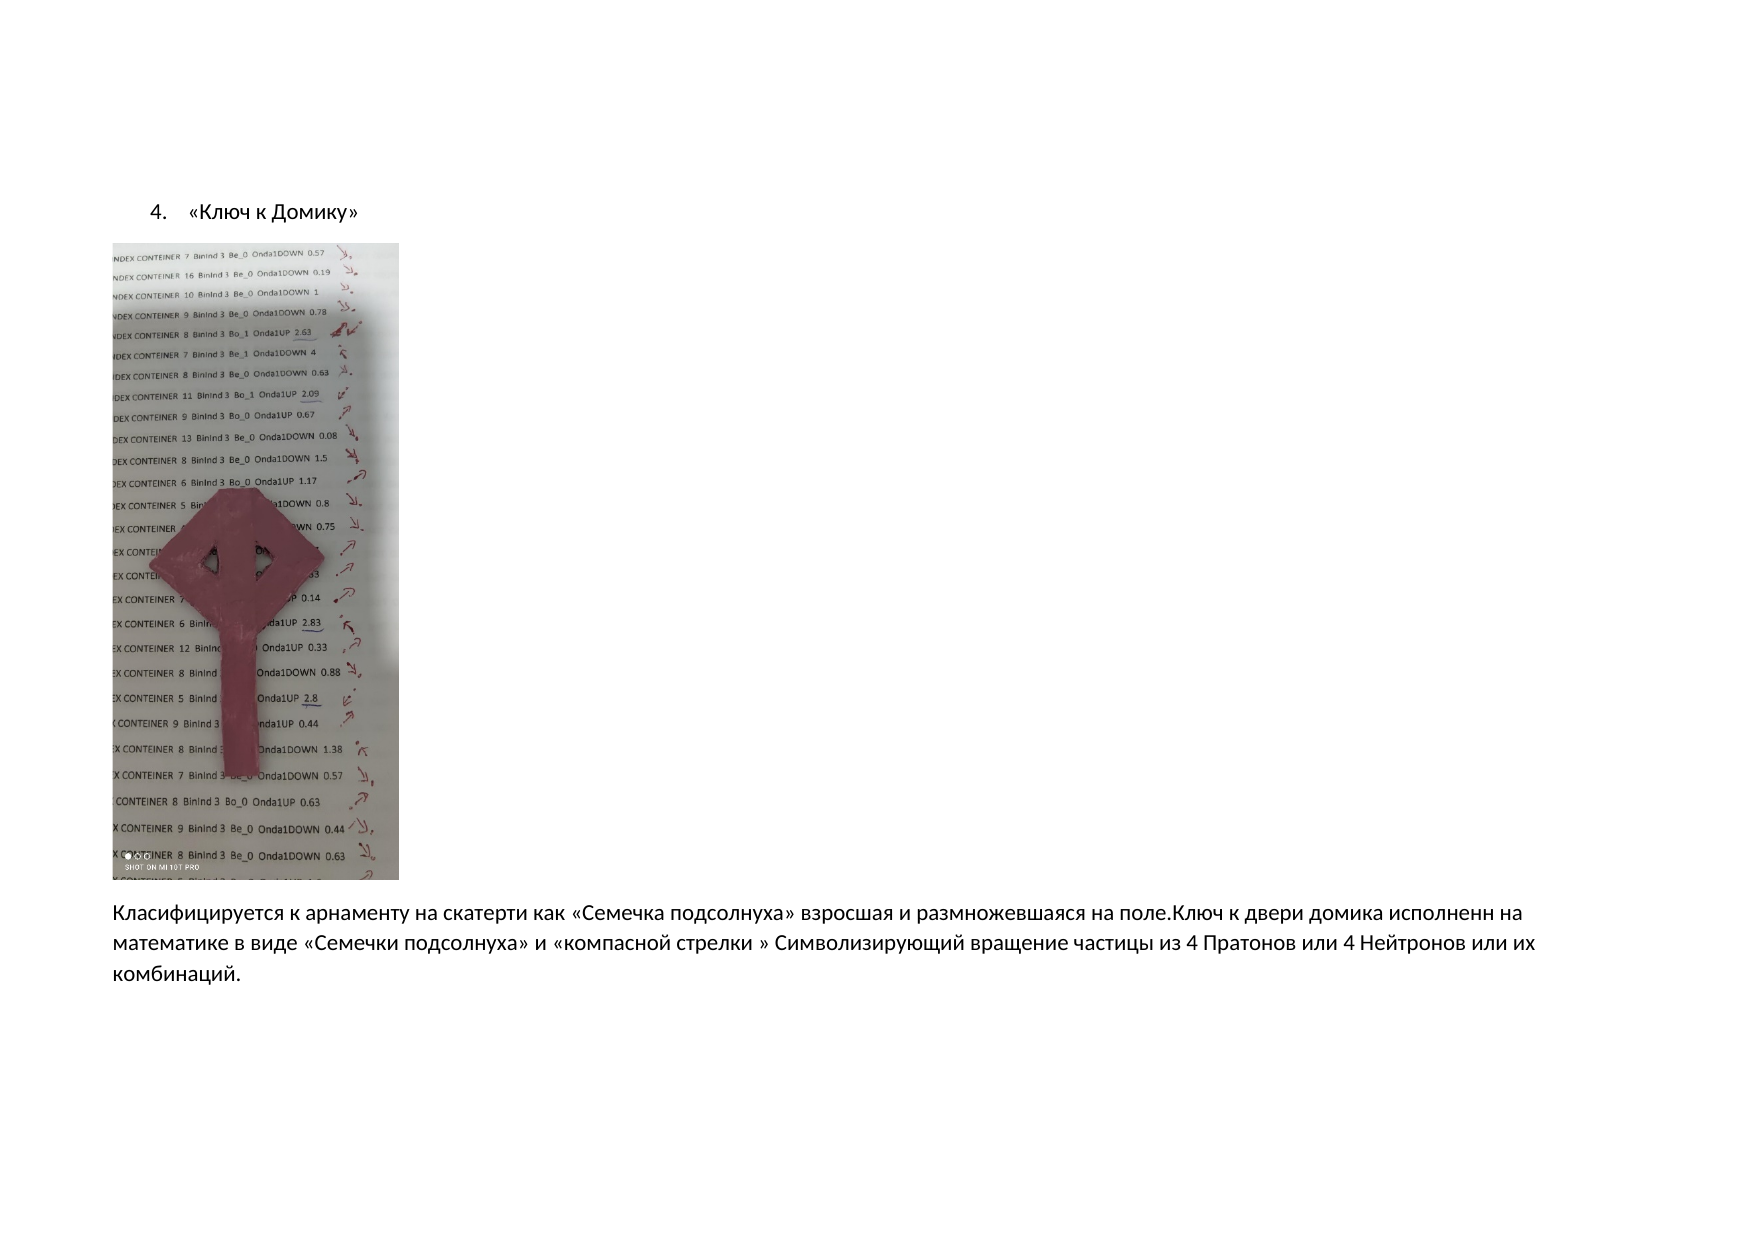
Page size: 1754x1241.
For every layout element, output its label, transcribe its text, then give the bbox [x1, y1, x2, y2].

text Класифицируется к арнаменту на скатерти как «Семечка подсолнуха» взросшая и размножевшаяся на поле.Ключ к двери домика исполненн на математике в виде «Семечки подсолнуха» и «компасной стрелки » Символизирующий вращение частицы из 4 Пратонов или 4 Нейтронов или их комбинаций. [112, 898, 1641, 987]
picture [112, 243, 399, 880]
list «Ключ к Домику» [150, 197, 1641, 225]
